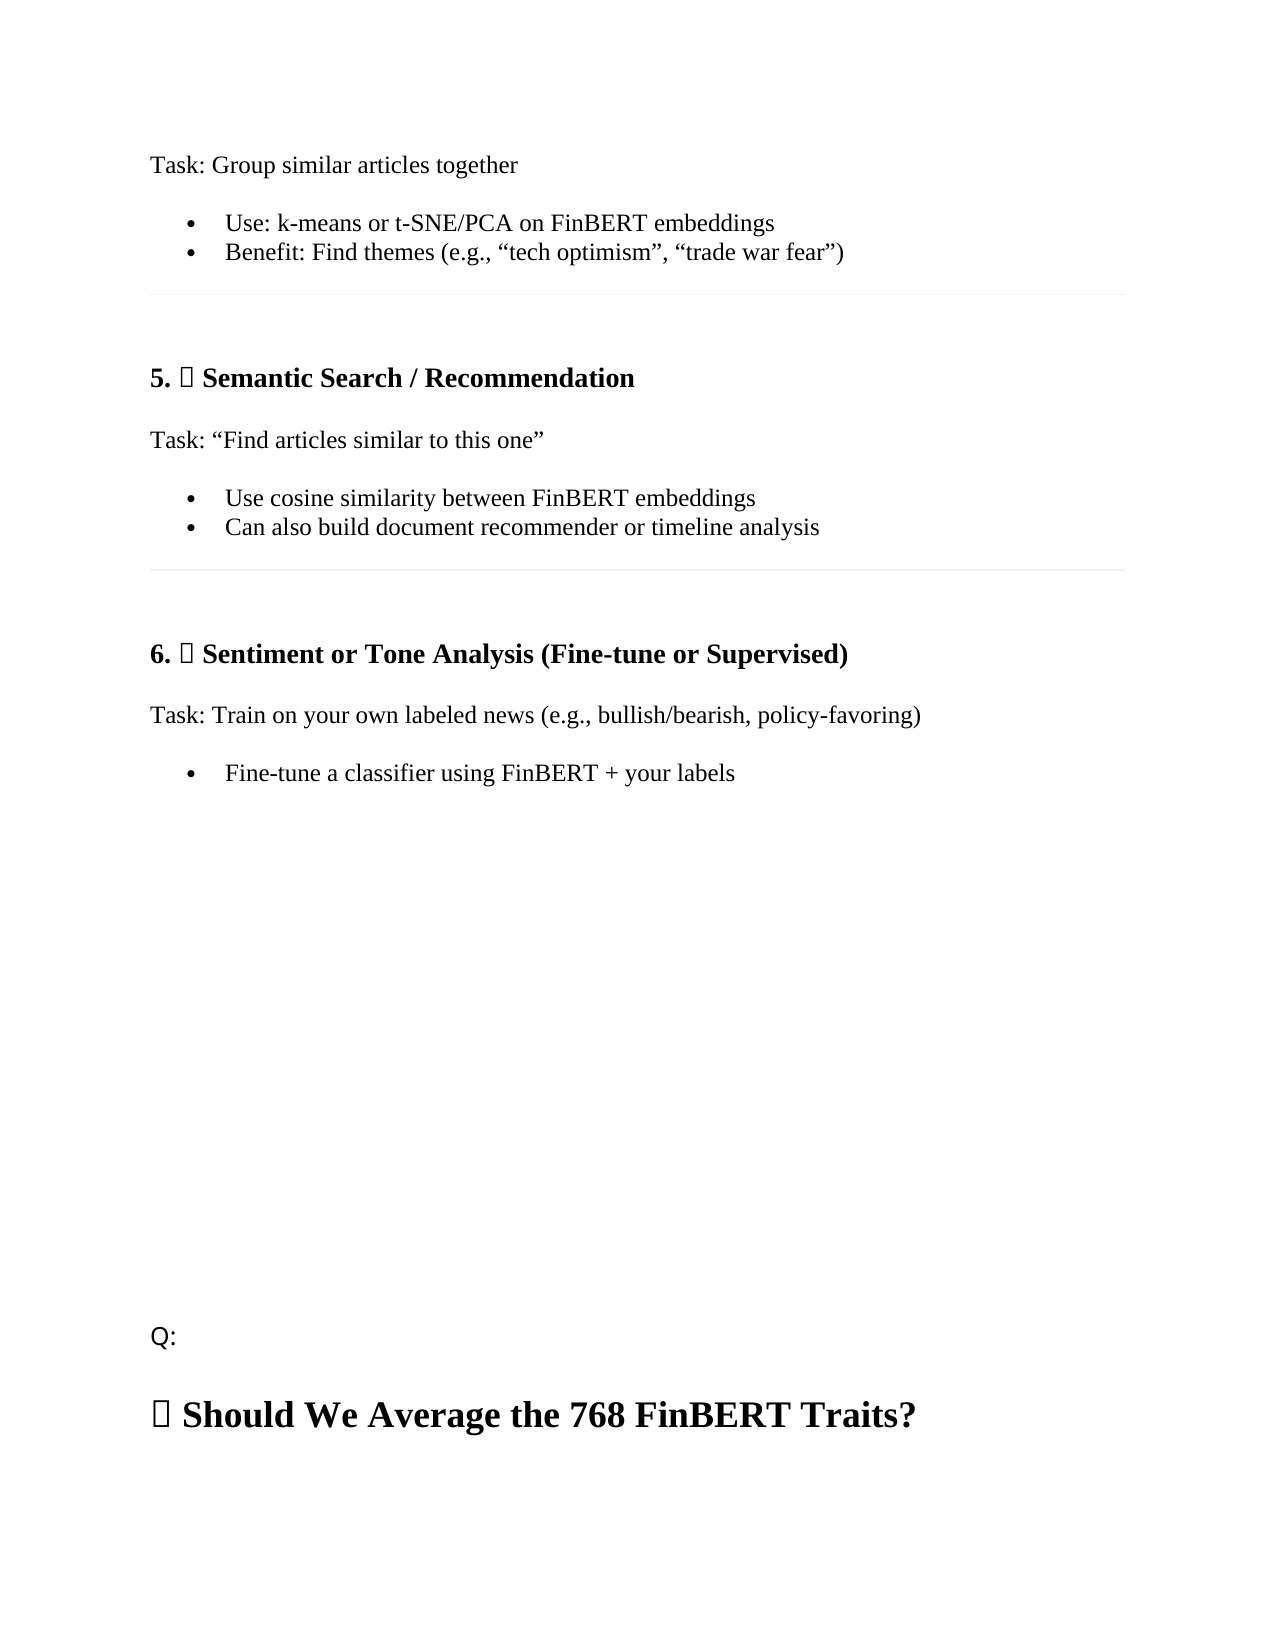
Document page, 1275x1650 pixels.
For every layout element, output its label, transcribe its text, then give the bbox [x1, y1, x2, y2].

text 6. ✅ Sentiment or Tone Analysis (Fine-tune or Supervised) [150, 633, 1125, 671]
text 5. ✅ Semantic Search / Recommendation [150, 358, 1125, 396]
text 🔄 Should We Average the 768 FinBERT Traits? [150, 1387, 1125, 1438]
text Task: Group similar articles together [150, 150, 1125, 179]
text Task: “Find articles similar to this one” [150, 425, 1125, 454]
list Can also build document recommender or timeline analysis [187, 512, 1125, 541]
list Use cosine similarity between FinBERT embeddings [187, 483, 1125, 512]
text Task: Train on your own labeled news (e.g., bullish/bearish, policy-favoring) [150, 701, 1125, 729]
list Benefit: Find themes (e.g., “tech optimism”, “trade war fear”) [187, 237, 1125, 265]
list Use: k-means or t-SNE/PCA on FinBERT embeddings [187, 208, 1125, 237]
text Q: [150, 1319, 1125, 1353]
list Fine-tune a classifier using FinBERT + your labels [187, 758, 1125, 787]
